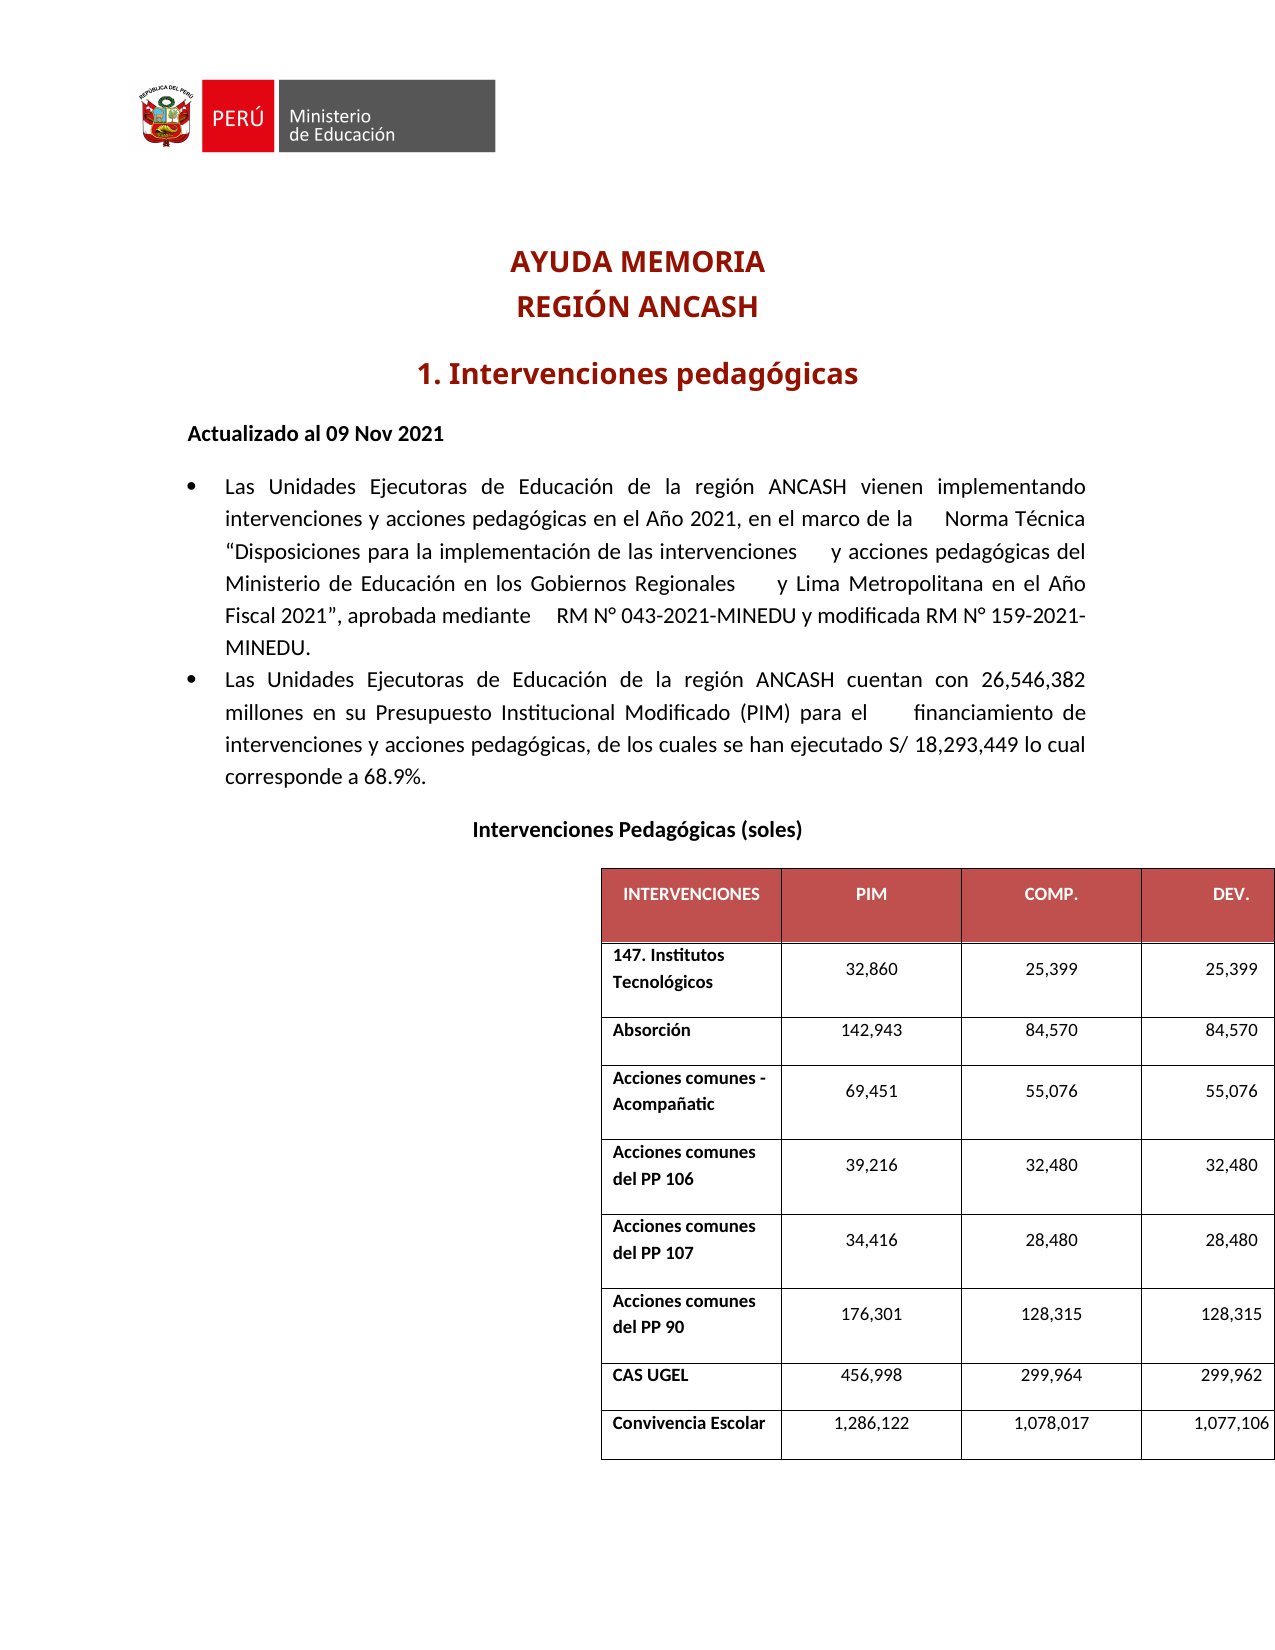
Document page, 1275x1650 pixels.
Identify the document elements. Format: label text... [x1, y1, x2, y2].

table_cell Acciones comunes del PP 107 [602, 1215, 781, 1288]
table_cell 28,480 [962, 1215, 1141, 1288]
table_cell 32,860 [782, 944, 961, 1017]
table_cell 84,570 [962, 1018, 1141, 1065]
table_cell 55,076 [1142, 1066, 1274, 1139]
table_header INTERVENCIONES [602, 869, 781, 942]
table_cell Absorción [602, 1018, 781, 1065]
table_cell 25,399 [1142, 944, 1274, 1017]
table_cell 142,943 [782, 1018, 961, 1065]
table_cell 25,399 [962, 944, 1141, 1017]
table_cell Convivencia Escolar [602, 1411, 781, 1458]
list Las Unidades Ejecutoras de Educación de la región ANCASH cuentan con 26,546,382 millones en su Presupuesto Institucional Modificado (PIM) para el financiamiento de intervenciones y acciones pedagógicas, de los cuales se han ejecutado S/ 18,293,449 lo cual corresponde a 68.9%. [187, 666, 1087, 790]
table_cell Acciones comunes del PP 90 [602, 1289, 781, 1362]
table_cell 32,480 [962, 1140, 1141, 1214]
table_cell 128,315 [1142, 1289, 1274, 1362]
table_cell 299,962 [1142, 1364, 1274, 1410]
table_cell 34,416 [782, 1215, 961, 1288]
subtitle 1. Intervenciones pedagógicas [187, 353, 1087, 393]
table_header PIM [782, 869, 961, 942]
table_cell 69,451 [782, 1066, 961, 1139]
table_header COMP. [962, 869, 1141, 942]
table_cell 128,315 [962, 1289, 1141, 1362]
table_cell 176,301 [782, 1289, 961, 1362]
table_cell 32,480 [1142, 1140, 1274, 1214]
table_cell Acciones comunes del PP 106 [602, 1140, 781, 1214]
picture [128, 75, 502, 156]
table_cell 1,077,106 [1142, 1411, 1274, 1458]
table_cell CAS UGEL [602, 1364, 781, 1410]
table_cell 1,078,017 [962, 1411, 1141, 1458]
table_cell 299,964 [962, 1364, 1141, 1410]
table_cell 28,480 [1142, 1215, 1274, 1288]
table_cell Acciones comunes - Acompañatic [602, 1066, 781, 1139]
table_cell 55,076 [962, 1066, 1141, 1139]
list Las Unidades Ejecutoras de Educación de la región ANCASH vienen implementando intervenciones y acciones pedagógicas en el Año 2021, en el marco de la Norma Técnica “Disposiciones para la implementación de las intervenciones y acciones pedagógicas del Ministerio de Educación en los Gobiernos Regionales y Lima Metropolitana en el Año Fiscal 2021”, aprobada mediante RM N° 043-2021-MINEDU y modificada RM N° 159-2021-MINEDU. [187, 472, 1087, 661]
text Intervenciones Pedagógicas (soles) [187, 815, 1087, 843]
table_cell 147. Institutos Tecnológicos [602, 944, 781, 1017]
table_cell 84,570 [1142, 1018, 1274, 1065]
table_cell 456,998 [782, 1364, 961, 1410]
text Actualizado al 09 Nov 2021 [187, 419, 1087, 447]
title AYUDA MEMORIA REGIÓN ANCASH [187, 241, 1087, 326]
table_header DEV. [1142, 869, 1274, 942]
table_cell 1,286,122 [782, 1411, 961, 1458]
table_cell 39,216 [782, 1140, 961, 1214]
